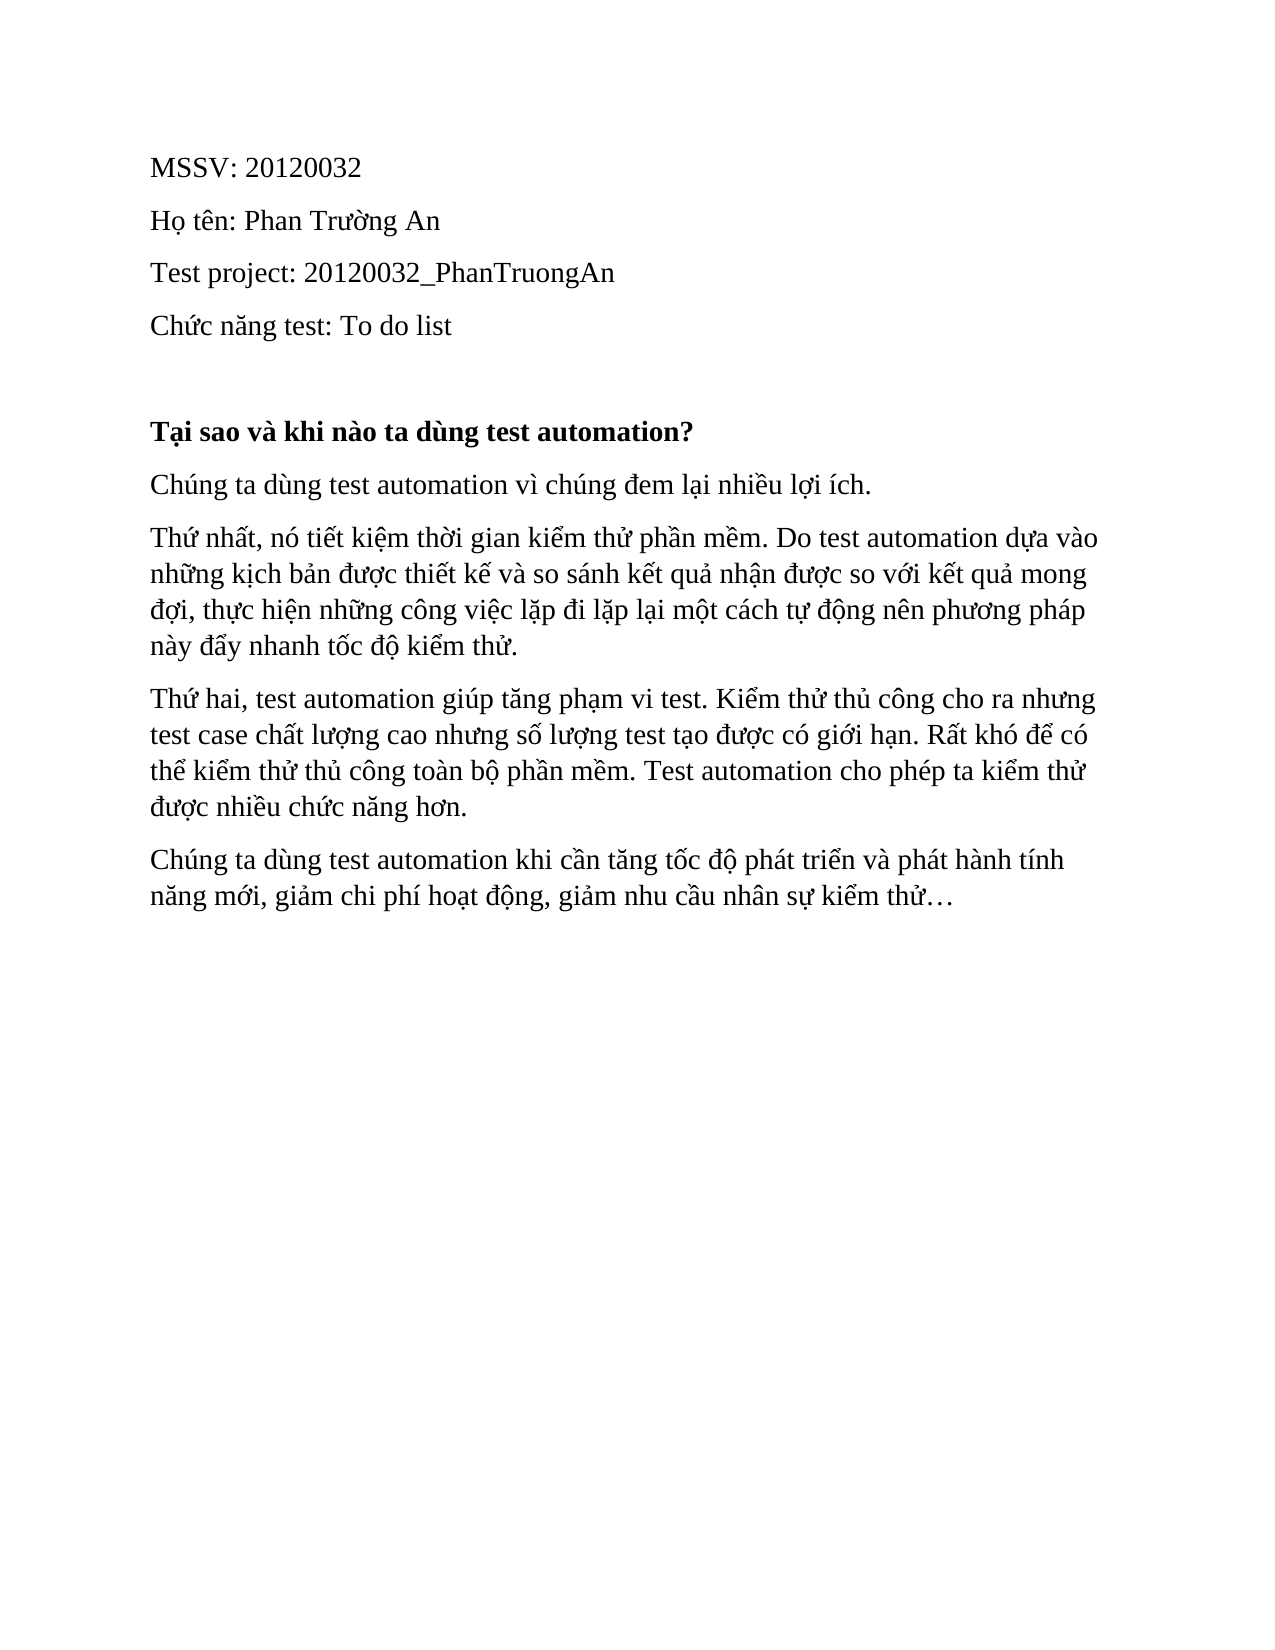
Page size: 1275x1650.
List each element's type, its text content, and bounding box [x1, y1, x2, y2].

text MSSV: 20120032 [150, 150, 1125, 183]
text Test project: 20120032_PhanTruongAn [150, 256, 1125, 289]
text Chức năng test: To do list [150, 308, 1125, 342]
text Chúng ta dùng test automation khi cần tăng tốc độ phát triển và phát hành tính năng mới, giảm chi phí hoạt động, giảm nhu cầu nhân sự kiểm thử… [150, 842, 1125, 912]
text Chúng ta dùng test automation vì chúng đem lại nhiều lợi ích. [150, 467, 1125, 500]
text Thứ hai, test automation giúp tăng phạm vi test. Kiểm thử thủ công cho ra nhưng test case chất lượng cao nhưng số lượng test tạo được có giới hạn. Rất khó để có thể kiểm thử thủ công toàn bộ phần mềm. Test automation cho phép ta kiểm thử được nhiều chức năng hơn. [150, 681, 1125, 823]
text Tại sao và khi nào ta dùng test automation? [150, 414, 1125, 448]
text Thứ nhất, nó tiết kiệm thời gian kiểm thử phần mềm. Do test automation dựa vào những kịch bản được thiết kế và so sánh kết quả nhận được so với kết quả mong đợi, thực hiện những công việc lặp đi lặp lại một cách tự động nên phương pháp này đẩy nhanh tốc độ kiểm thử. [150, 520, 1125, 662]
text Họ tên: Phan Trường An [150, 203, 1125, 236]
